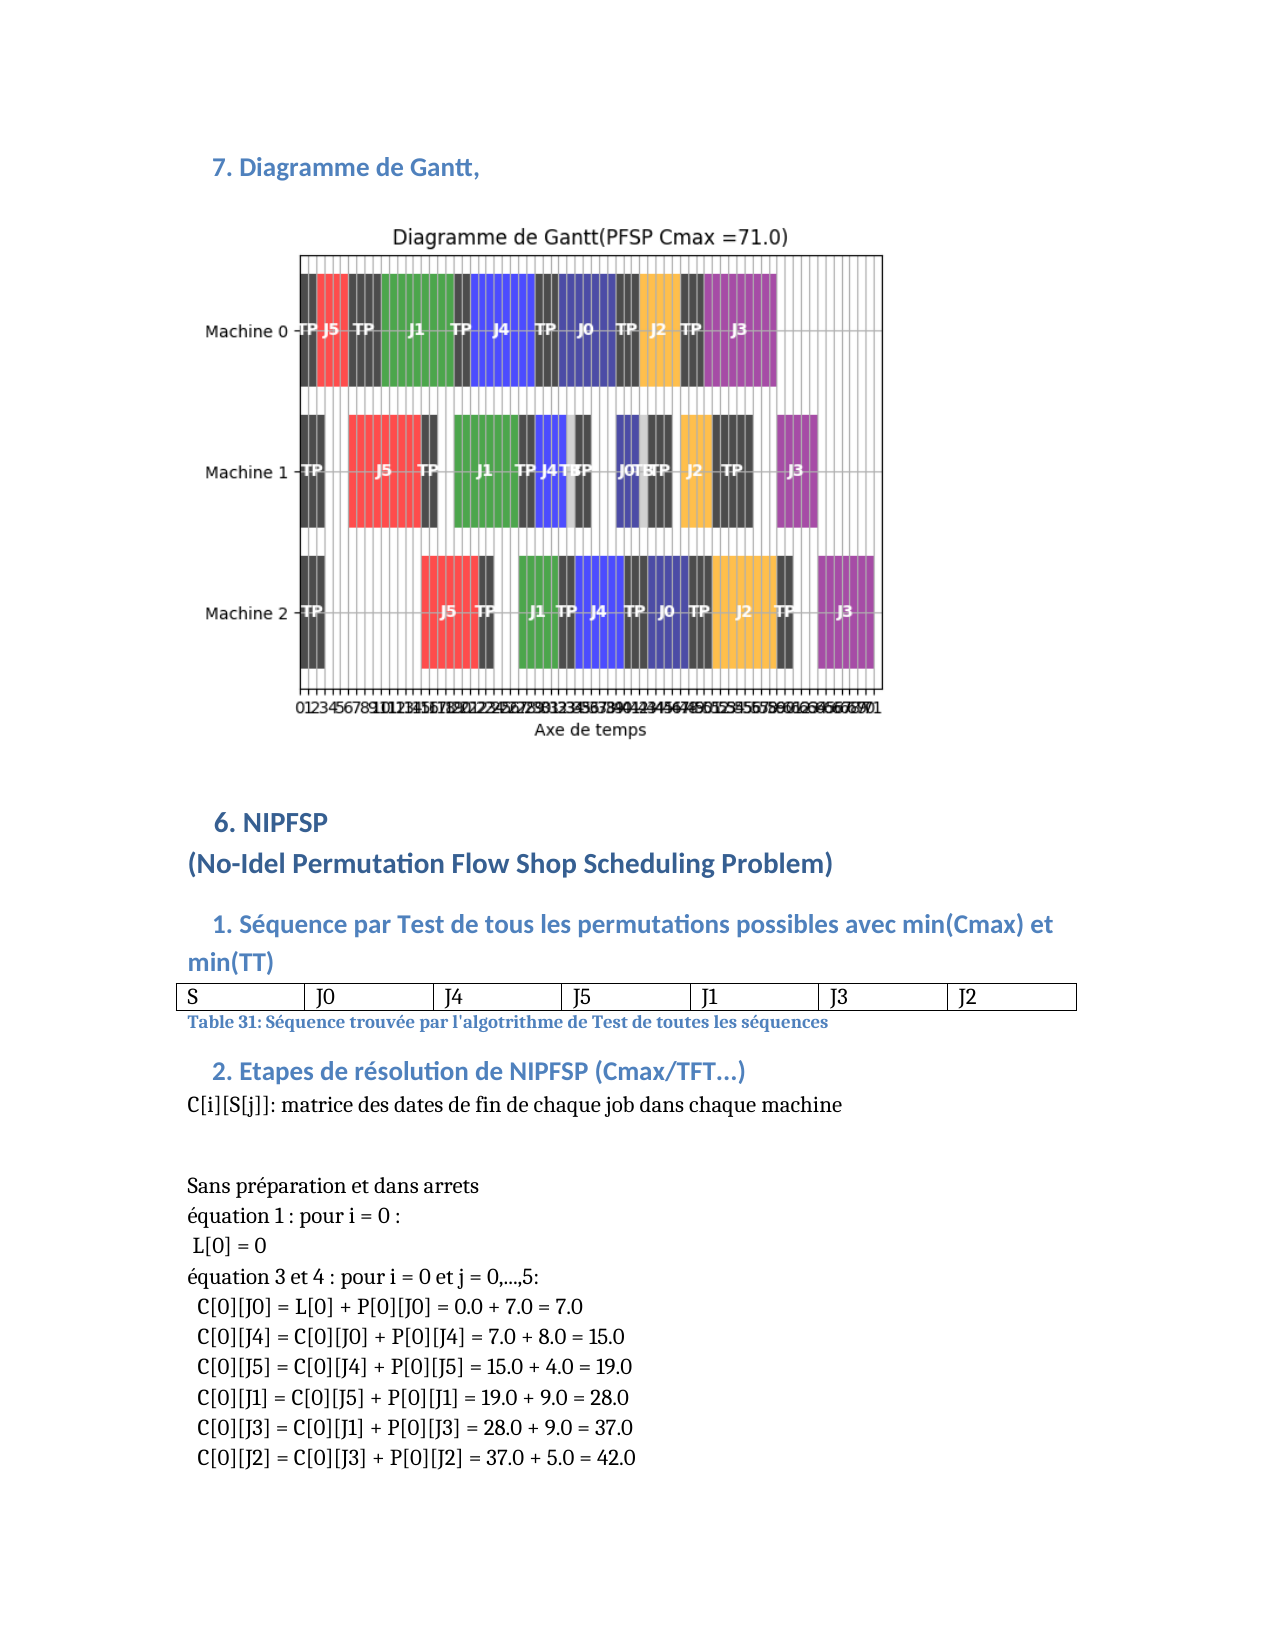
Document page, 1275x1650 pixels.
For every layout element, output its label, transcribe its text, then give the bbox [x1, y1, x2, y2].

text C[i][S[j]]: matrice des dates de fin de chaque job dans chaque machine [187, 1092, 1087, 1148]
subtitle 6. NIPFSP (No-Idel Permutation Flow Shop Scheduling Problem) [187, 804, 1087, 881]
table_header S [177, 984, 304, 1010]
text Table 31: Séquence trouvée par l'algotrithme de Test de toutes les séquences [187, 1011, 1087, 1033]
picture [206, 187, 957, 751]
table_header J2 [948, 984, 1076, 1010]
table_header J0 [305, 984, 433, 1010]
table_header J5 [562, 984, 690, 1010]
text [187, 1173, 1087, 1471]
table_header J3 [819, 984, 947, 1010]
subtitle 2. Etapes de résolution de NIPFSP (Cmax/TFT...) [187, 1054, 1087, 1087]
table_header J1 [691, 984, 818, 1010]
table_header J4 [434, 984, 561, 1010]
subtitle 7. Diagramme de Gantt, [187, 150, 1087, 183]
subtitle 1. Séquence par Test de tous les permutations possibles avec min(Cmax) et min(TT) [187, 907, 1087, 978]
